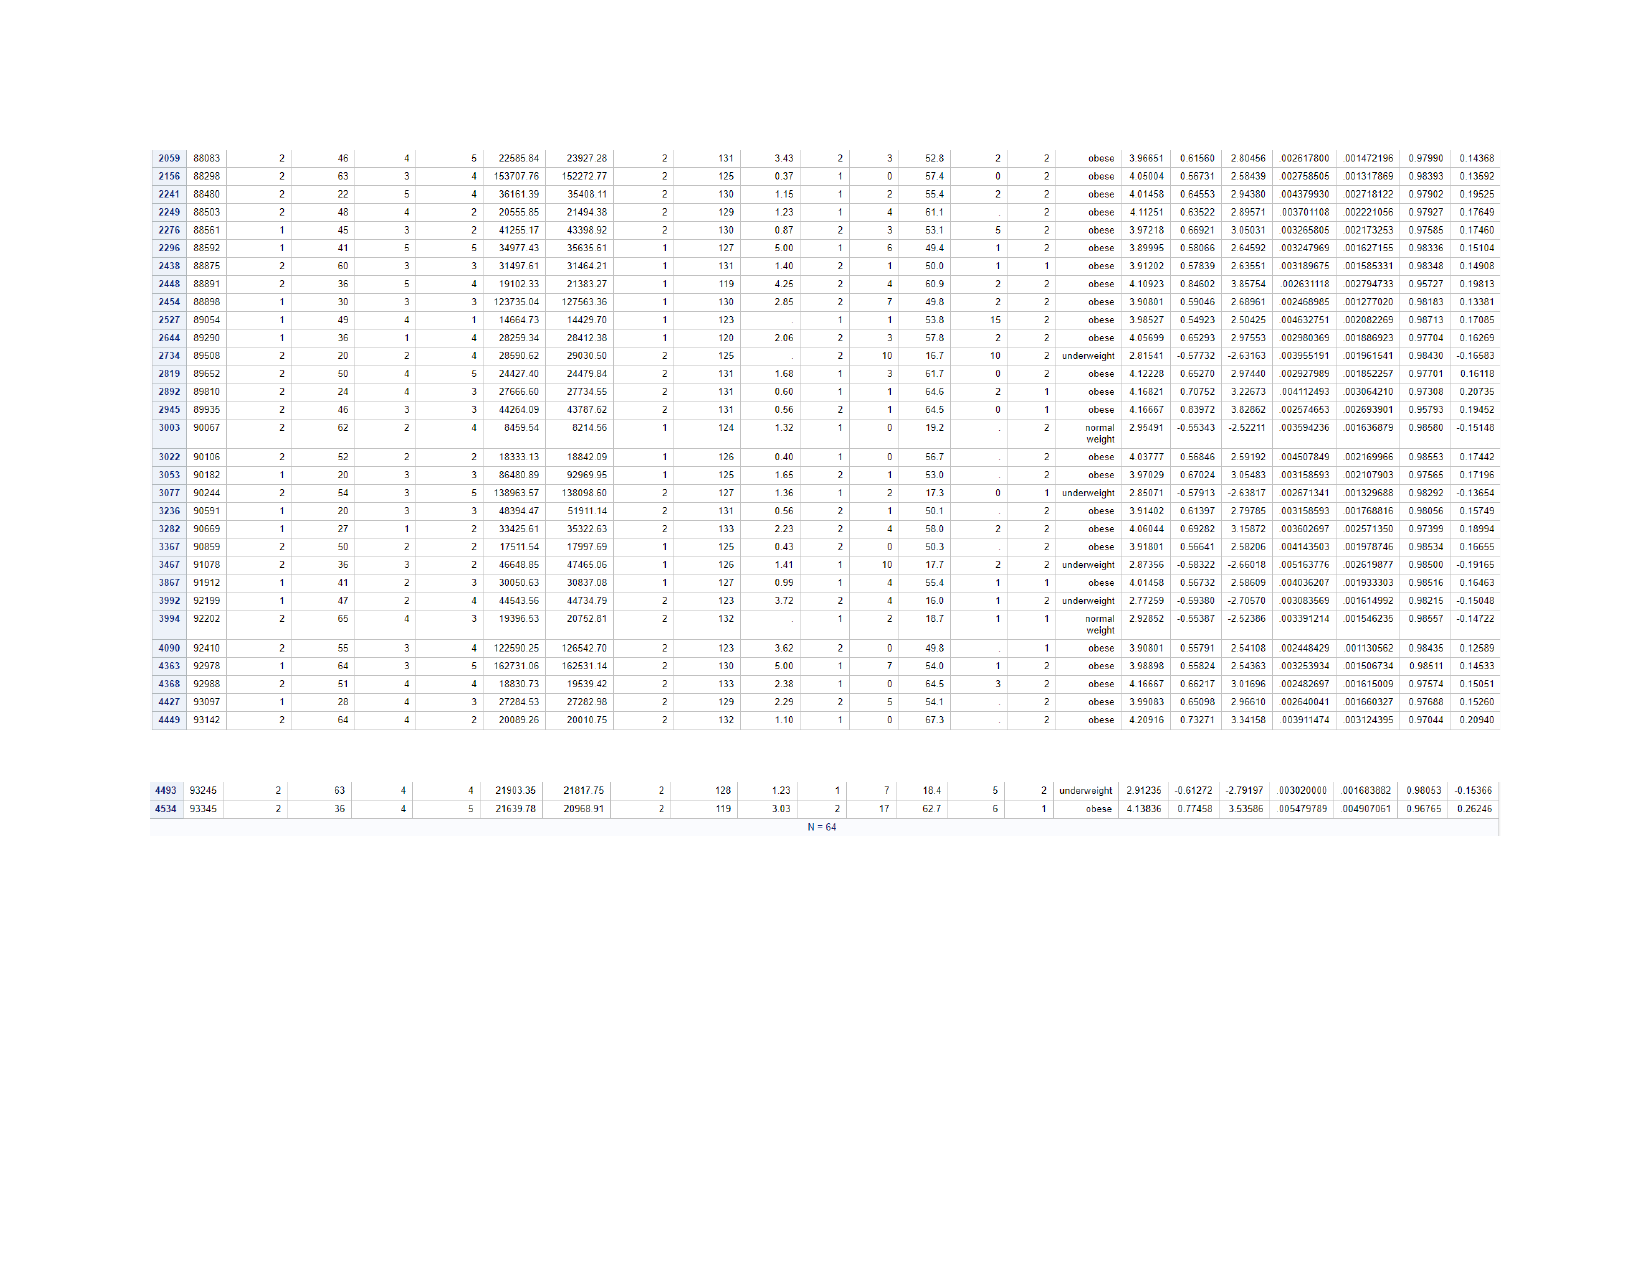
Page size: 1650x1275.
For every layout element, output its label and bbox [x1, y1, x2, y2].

picture [150, 782, 1500, 836]
picture [150, 150, 1500, 730]
